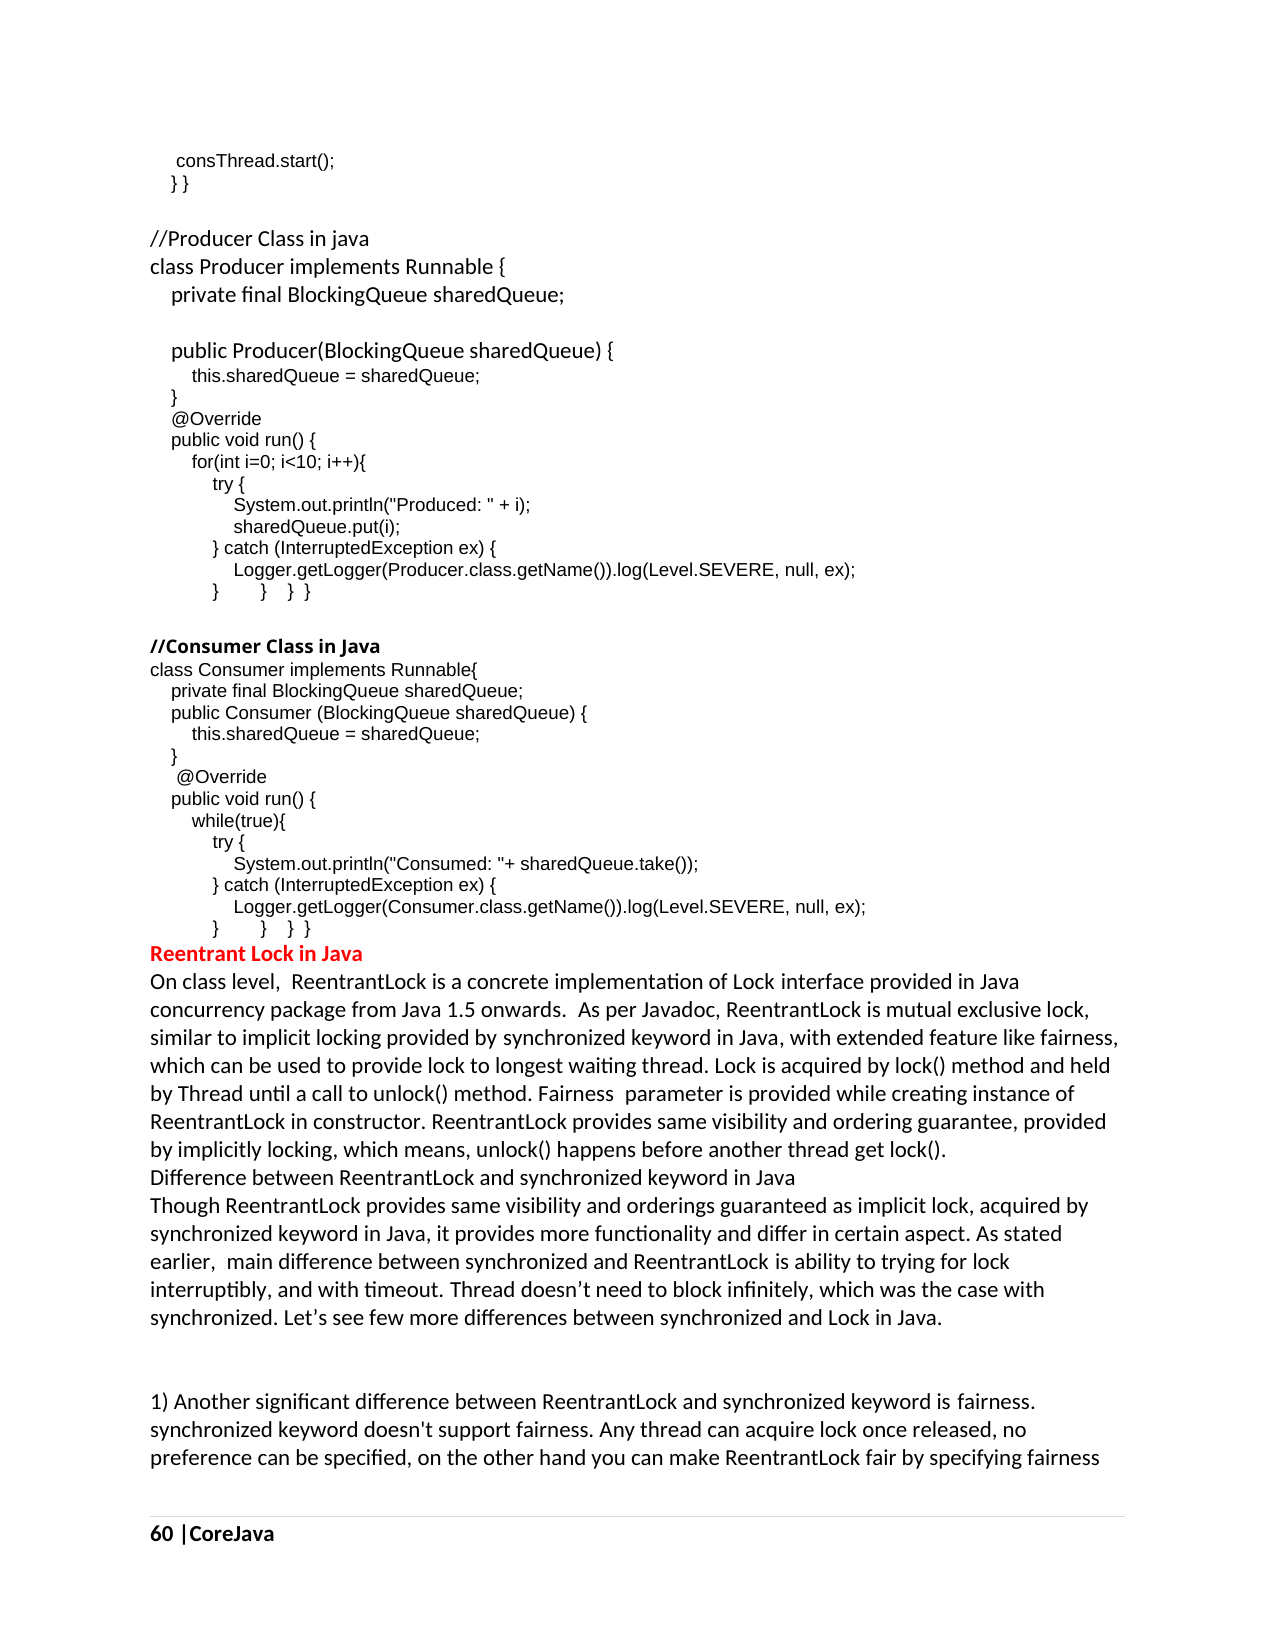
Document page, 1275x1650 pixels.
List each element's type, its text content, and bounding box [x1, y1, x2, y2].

text private final BlockingQueue sharedQueue; [150, 280, 1125, 308]
text Difference between ReentrantLock and synchronized keyword in Java [150, 1163, 1125, 1191]
text try { [150, 831, 1125, 852]
text for(int i=0; i<10; i++){ [150, 451, 1125, 472]
text private final BlockingQueue sharedQueue; [150, 680, 1125, 702]
text } catch (InterruptedException ex) { [150, 874, 1125, 896]
text } catch (InterruptedException ex) { [150, 537, 1125, 558]
text } } } } Reentrant Lock in Java [150, 917, 1125, 967]
text On class level, ReentrantLock is a concrete implementation of Lock interface provided in Java concurrency package from Java 1.5 onwards. As per Javadoc, ReentrantLock is mutual exclusive lock, similar to implicit locking provided by synchronized keyword in Java, with extended feature like fairness, which can be used to provide lock to longest waiting thread. Lock is acquired by lock() method and held by Thread until a call to unlock() method. Fairness parameter is provided while creating instance of ReentrantLock in constructor. ReentrantLock provides same visibility and ordering guarantee, provided by implicitly locking, which means, unlock() happens before another thread get lock(). [150, 967, 1125, 1163]
text class Consumer implements Runnable{ [150, 658, 1125, 680]
text try { [150, 472, 1125, 494]
text } } } } [150, 580, 1125, 602]
text consThread.start(); [150, 150, 1125, 172]
text Though ReentrantLock provides same visibility and orderings guaranteed as implicit lock, acquired by synchronized keyword in Java, it provides more functionality and differ in certain aspect. As stated earlier, main difference between synchronized and ReentrantLock is ability to trying for lock interruptibly, and with timeout. Thread doesn’t need to block infinitely, which was the case with synchronized. Let’s see few more differences between synchronized and Lock in Java. [150, 1191, 1125, 1331]
text } [150, 745, 1125, 766]
text public void run() { [150, 429, 1125, 451]
text this.sharedQueue = sharedQueue; [150, 364, 1125, 386]
text } } [150, 172, 1125, 193]
text //Consumer Class in Java [150, 633, 1125, 658]
text System.out.println("Produced: " + i); [150, 494, 1125, 515]
text sharedQueue.put(i); [150, 515, 1125, 537]
text Logger.getLogger(Consumer.class.getName()).log(Level.SEVERE, null, ex); [150, 896, 1125, 917]
text @Override [150, 766, 1125, 788]
text public void run() { [150, 788, 1125, 809]
text //Producer Class in java [150, 224, 1125, 252]
text public Consumer (BlockingQueue sharedQueue) { [150, 702, 1125, 723]
text class Producer implements Runnable { [150, 252, 1125, 280]
text } [150, 386, 1125, 408]
text Logger.getLogger(Producer.class.getName()).log(Level.SEVERE, null, ex); [150, 558, 1125, 580]
text while(true){ [150, 809, 1125, 831]
text public Producer(BlockingQueue sharedQueue) { [150, 336, 1125, 364]
text this.sharedQueue = sharedQueue; [150, 723, 1125, 745]
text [150, 1387, 1125, 1471]
text System.out.println("Consumed: "+ sharedQueue.take()); [150, 852, 1125, 874]
text @Override [150, 408, 1125, 429]
